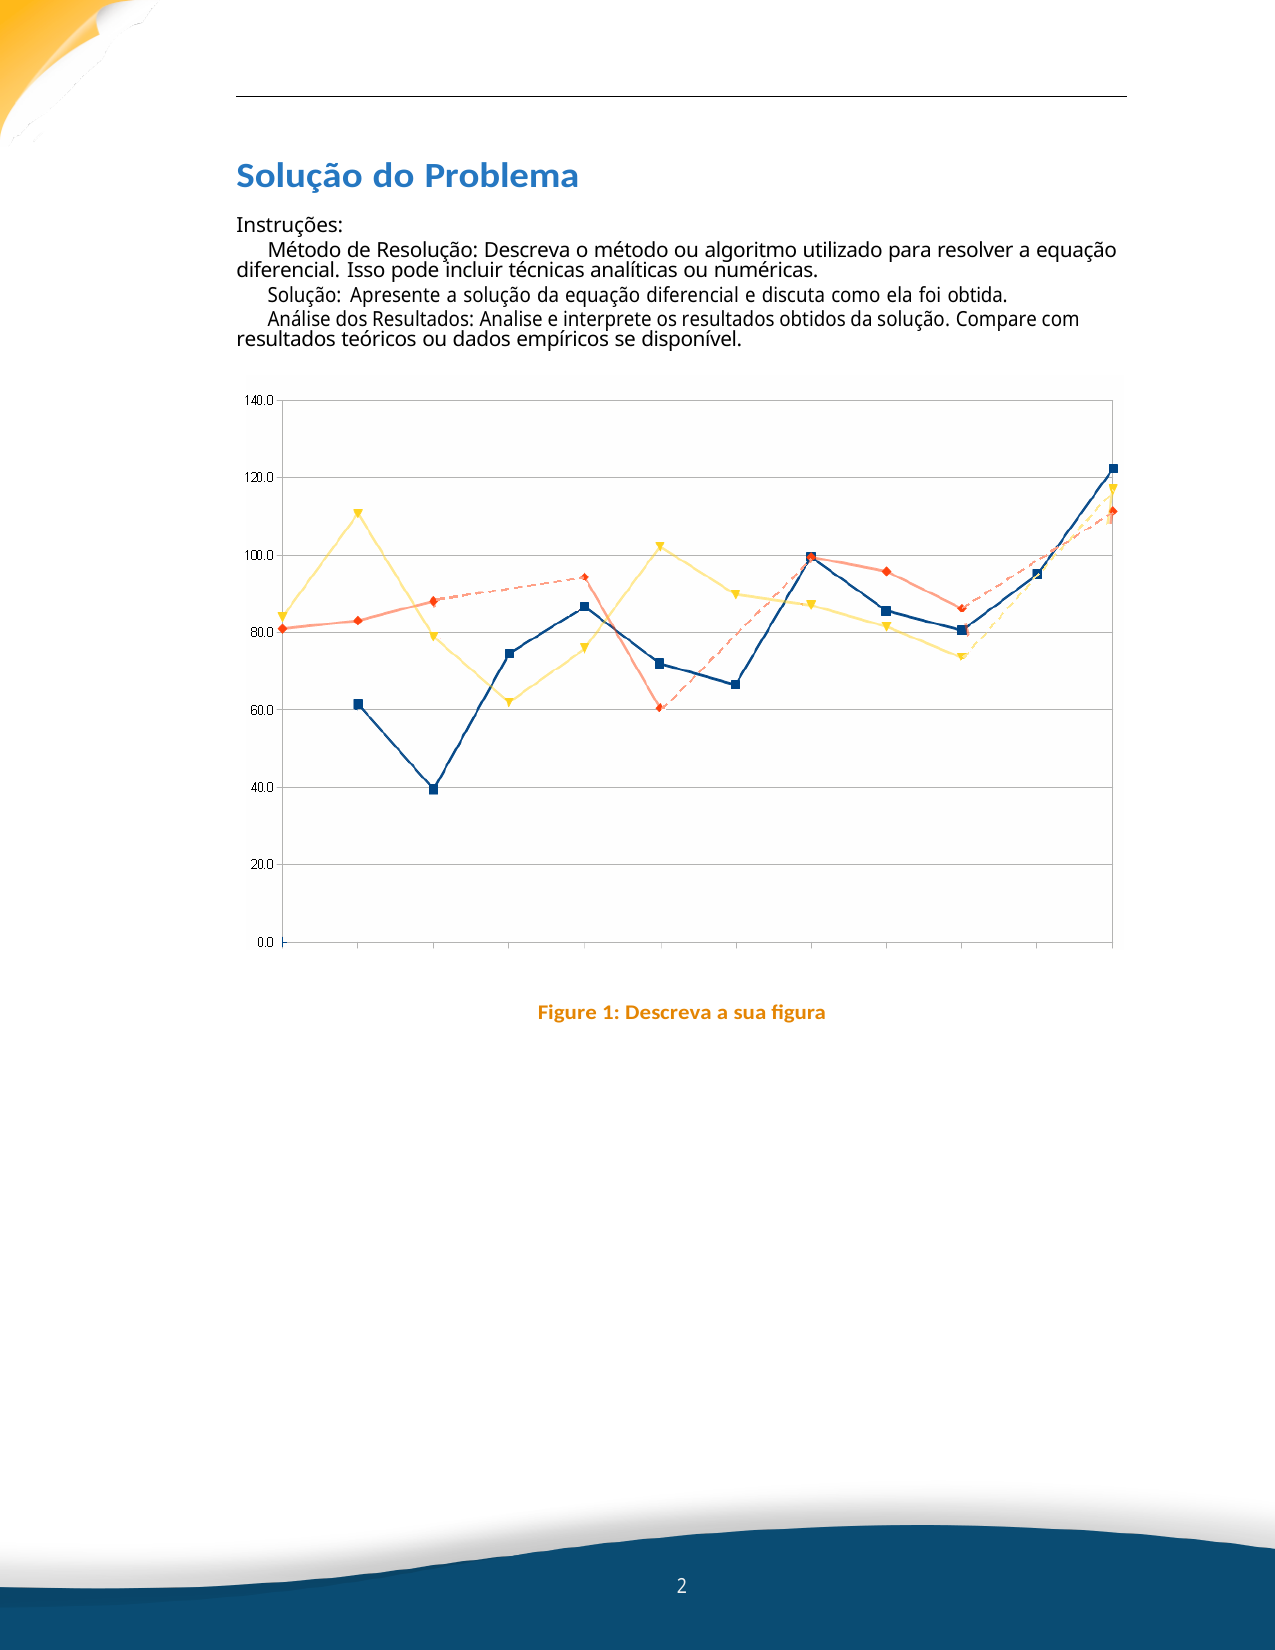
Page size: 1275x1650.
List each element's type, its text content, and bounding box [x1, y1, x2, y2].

subtitle Solução do Problema [236, 153, 1139, 197]
text Figure 1: Descreva a sua figura [224, 999, 1139, 1024]
picture [0, 0, 173, 147]
text Solução: Apresente a solução da equação diferencial e discuta como ela foi obtida. [267, 284, 1139, 307]
picture [0, 1480, 1275, 1650]
text Método de Resolução: Descreva o método ou algoritmo utilizado para resolver a equação diferencial. Isso pode incluir técnicas analíticas ou numéricas. [236, 239, 1128, 284]
picture [245, 375, 1124, 950]
text Instruções: [236, 209, 1139, 238]
text Análise dos Resultados: Analise e interprete os resultados obtidos da solução. Compare com resultados teóricos ou dados empíricos se disponível. [236, 308, 1139, 353]
